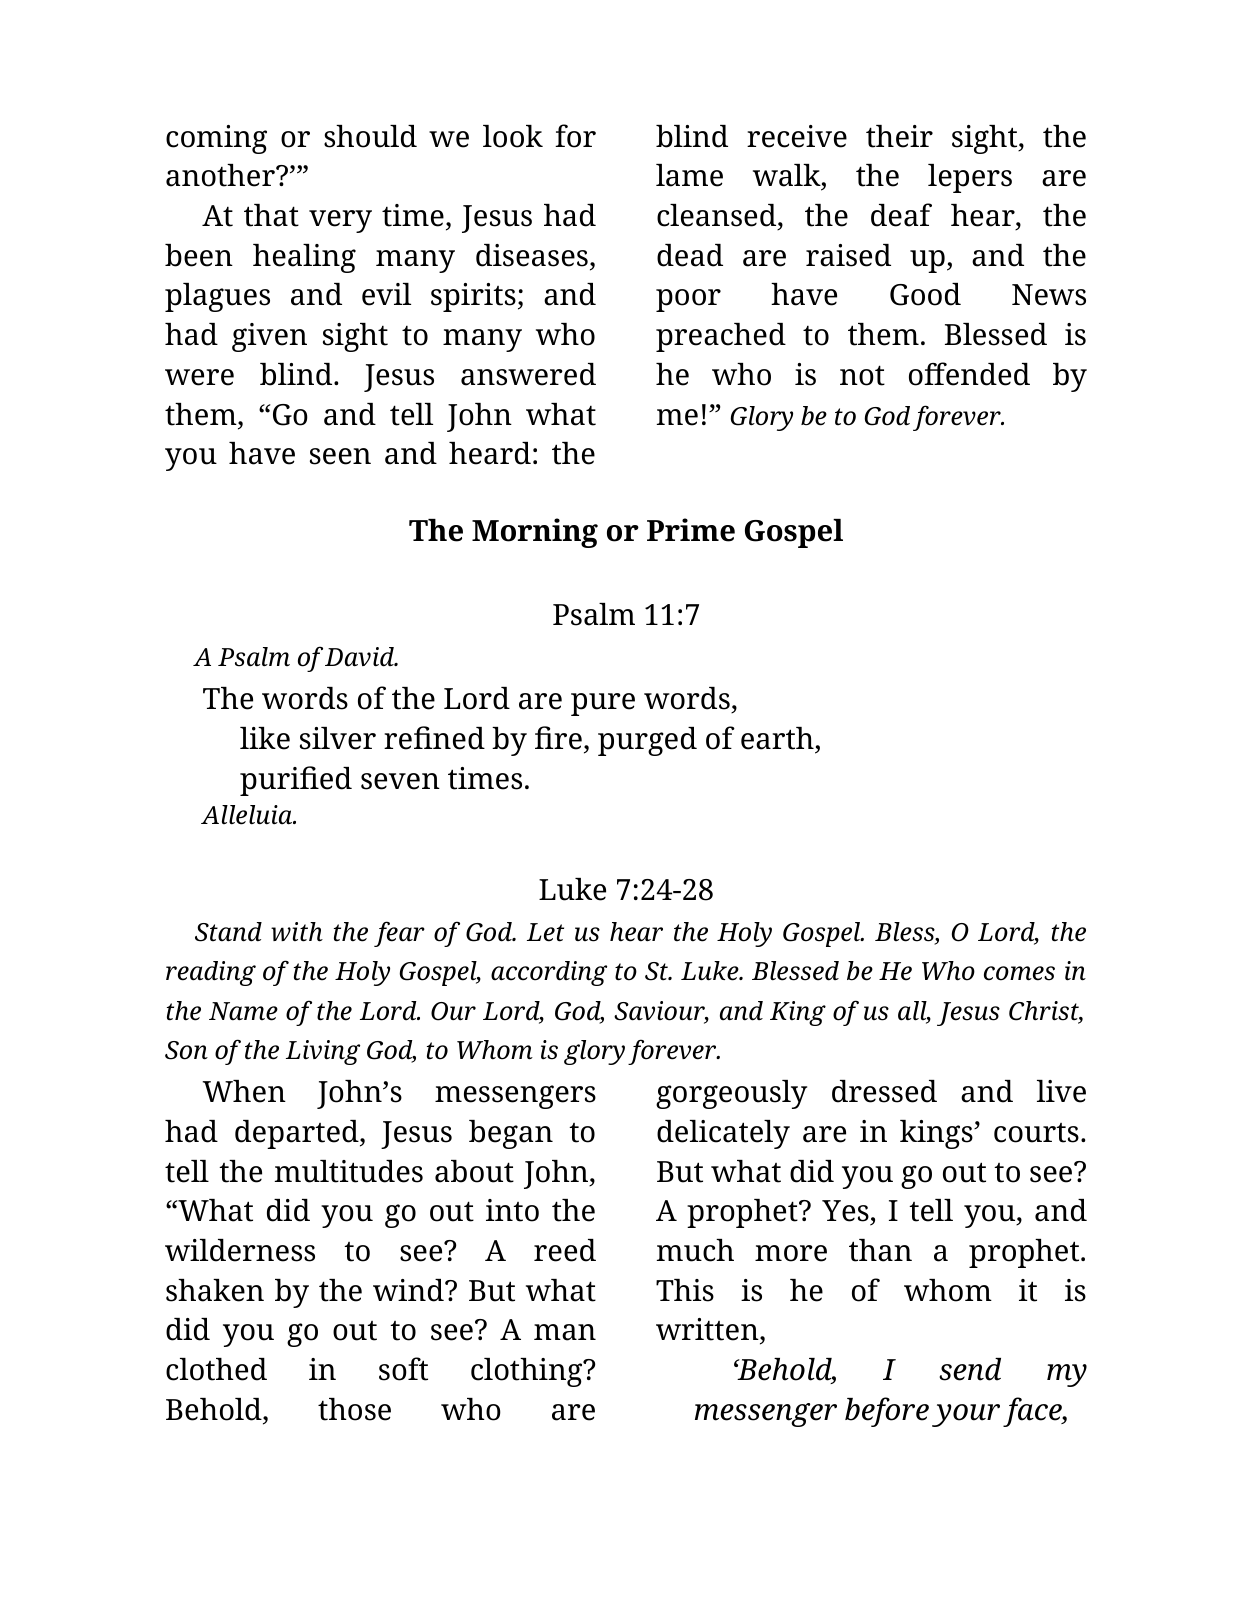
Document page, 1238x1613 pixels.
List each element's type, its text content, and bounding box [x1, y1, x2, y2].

text purified seven times. [165, 758, 1087, 798]
text At that very time, Jesus had been healing many diseases, plagues and evil spirits; and had given sight to many who were blind. Jesus answered them, “Go and tell John what you have seen and heard: the blind receive their sight, the lame walk, the lepers are cleansed, the deaf hear, the dead are raised up, and the poor have Good News preached to them. Blessed is he who is not offended by me!” Glory be to God forever. [165, 195, 597, 473]
text ‘Behold, I send my messenger before your face, [693, 1349, 1087, 1429]
subtitle Luke 7:24-28 [165, 869, 1087, 909]
subtitle Psalm 11:7 [165, 594, 1087, 633]
subtitle The Morning or Prime Gospel [165, 511, 1087, 550]
text Alleluia. [165, 798, 1087, 832]
text The words of the Lord are pure words, [165, 678, 1087, 718]
text A Psalm of David. [165, 639, 1087, 673]
text When John’s messengers had departed, Jesus began to tell the multitudes about John, “What did you go out into the wilderness to see? A reed shaken by the wind? But what did you go out to see? A man clothed in soft clothing? Behold, those who are gorgeously dressed and live delicately are in kings’ courts. But what did you go out to see? A prophet? Yes, I tell you, and much more than a prophet. This is he of whom it is written, [165, 1071, 597, 1429]
text At that very time, Jesus had been healing many diseases, plagues and evil spirits; and had given sight to many who were blind. Jesus answered them, “Go and tell John what you have seen and heard: the blind receive their sight, the lame walk, the lepers are cleansed, the deaf hear, the dead are raised up, and the poor have Good News preached to them. Blessed is he who is not offended by me!” Glory be to God forever. [656, 116, 1087, 433]
text Stand with the fear of God. Let us hear the Holy Gospel. Bless, O Lord, the reading of the Holy Gospel, according to St. Luke. Blessed be He Who comes in the Name of the Lord. Our Lord, God, Saviour, and King of us all, Jesus Christ, Son of the Living God, to Whom is glory forever. [165, 915, 1087, 1066]
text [165, 116, 597, 195]
text like silver refined by fire, purged of earth, [165, 718, 1087, 758]
text When John’s messengers had departed, Jesus began to tell the multitudes about John, “What did you go out into the wilderness to see? A reed shaken by the wind? But what did you go out to see? A man clothed in soft clothing? Behold, those who are gorgeously dressed and live delicately are in kings’ courts. But what did you go out to see? A prophet? Yes, I tell you, and much more than a prophet. This is he of whom it is written, [656, 1071, 1087, 1349]
